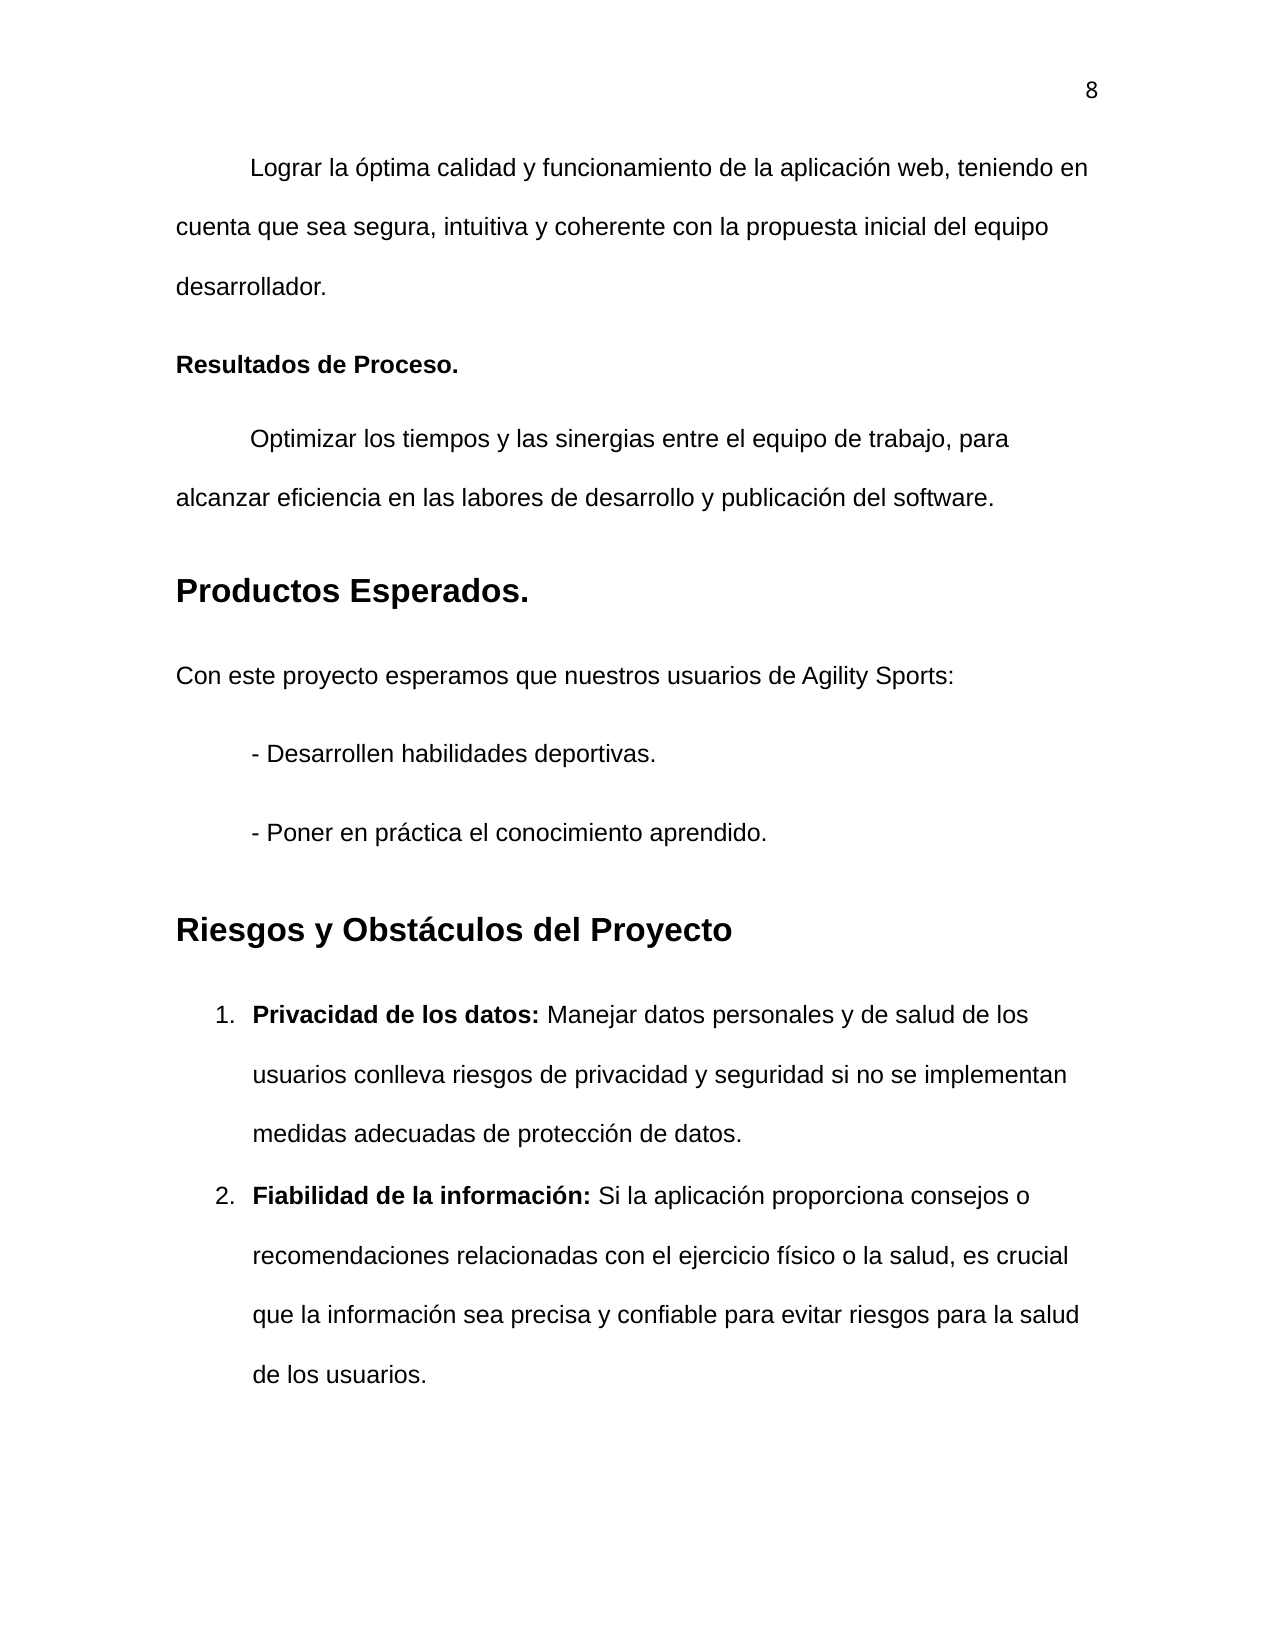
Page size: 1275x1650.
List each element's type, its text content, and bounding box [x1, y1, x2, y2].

list Fiabilidad de la información: Si la aplicación proporciona consejos o recomendaciones relacionadas con el ejercicio físico o la salud, es crucial que la información sea precisa y confiable para evitar riesgos para la salud de los usuarios. [215, 1181, 1097, 1388]
list Poner en práctica el conocimiento aprendido. [251, 818, 1097, 847]
text Resultados de Proceso. [176, 350, 1097, 378]
list Desarrollen habilidades deportivas. [251, 739, 1097, 768]
text Riesgos y Obstáculos del Proyecto [176, 910, 1097, 948]
text Optimizar los tiempos y las sinergias entre el equipo de trabajo, para alcanzar eficiencia en las labores de desarrollo y publicación del software. [176, 424, 1097, 512]
text Lograr la óptima calidad y funcionamiento de la aplicación web, teniendo en cuenta que sea segura, intuitiva y coherente con la propuesta inicial del equipo desarrollador. [176, 153, 1097, 300]
text Productos Esperados. [176, 571, 1097, 609]
text Con este proyecto esperamos que nuestros usuarios de Agility Sports: [176, 661, 1097, 690]
list Privacidad de los datos: Manejar datos personales y de salud de los usuarios conlleva riesgos de privacidad y seguridad si no se implementan medidas adecuadas de protección de datos. [215, 1000, 1097, 1148]
